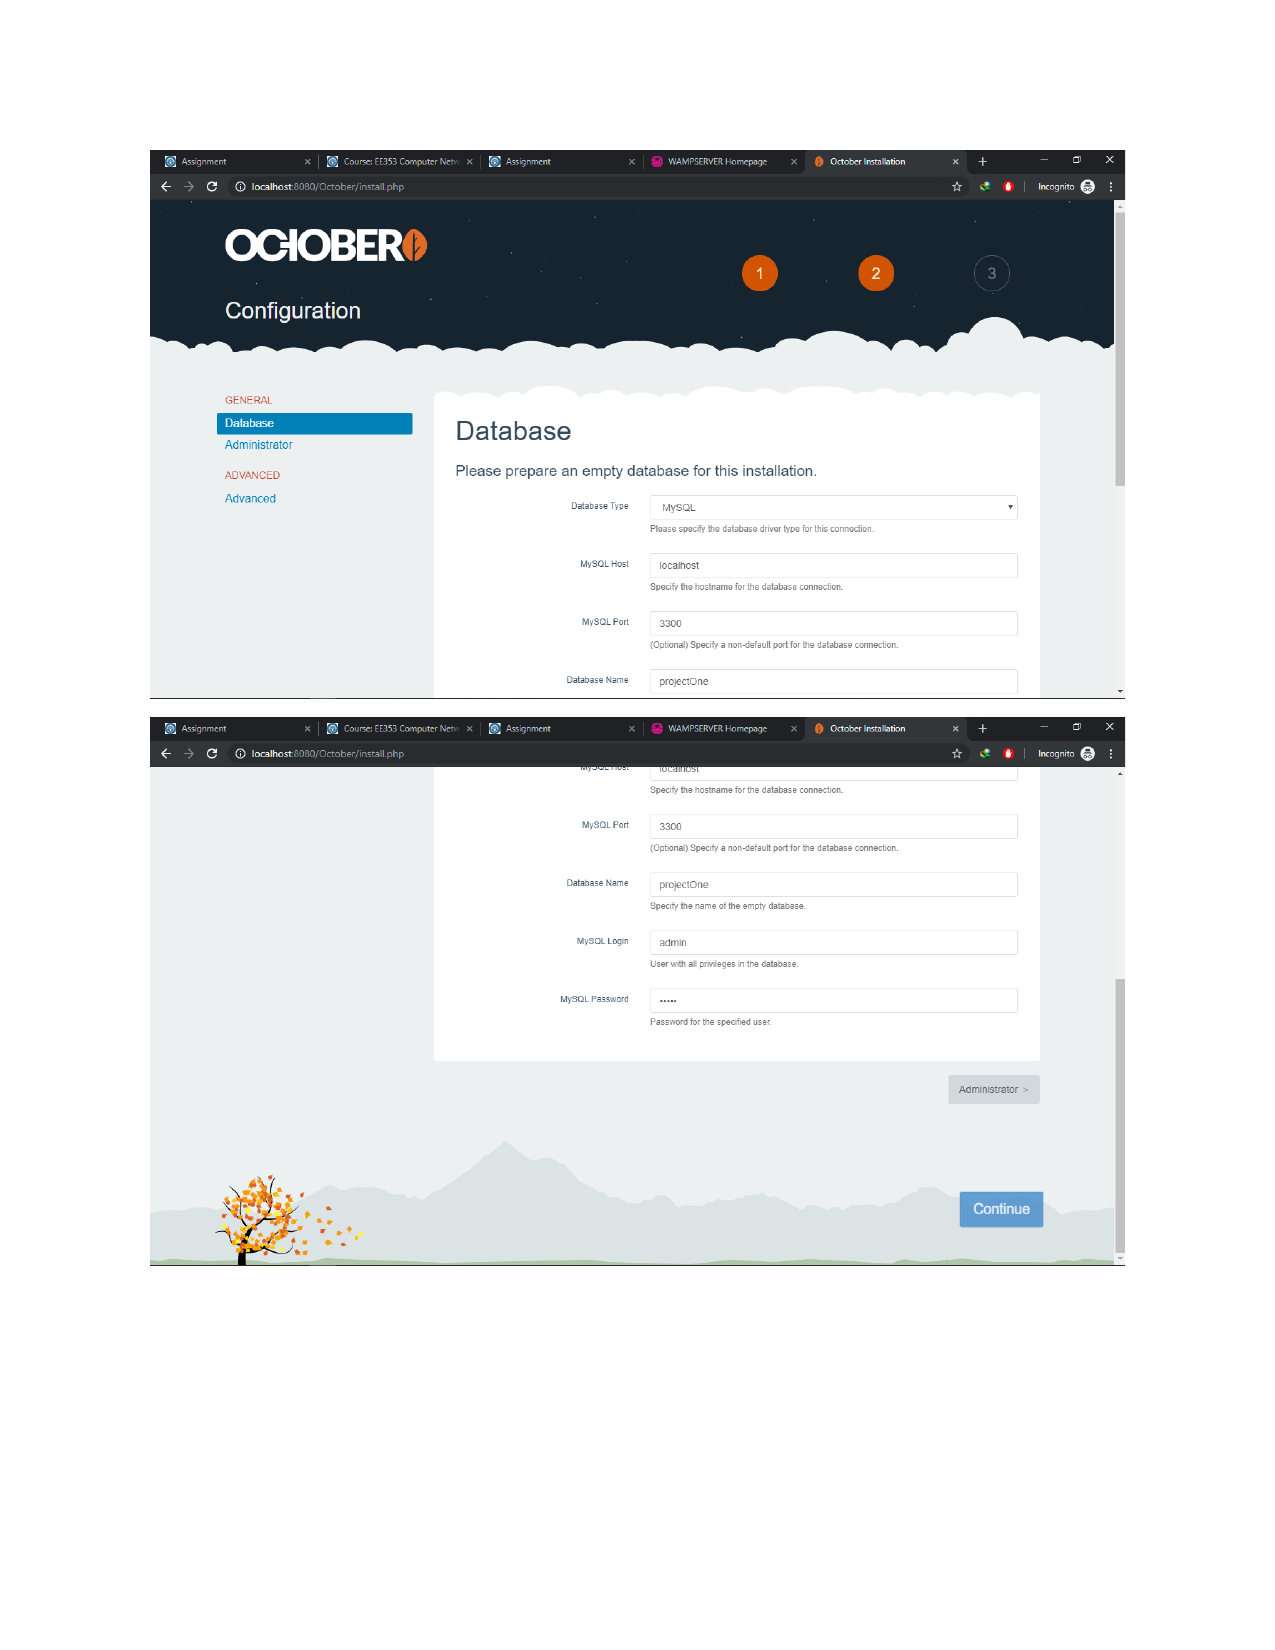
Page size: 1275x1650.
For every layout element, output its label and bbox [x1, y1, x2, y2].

picture [150, 150, 1125, 699]
picture [150, 717, 1125, 1266]
